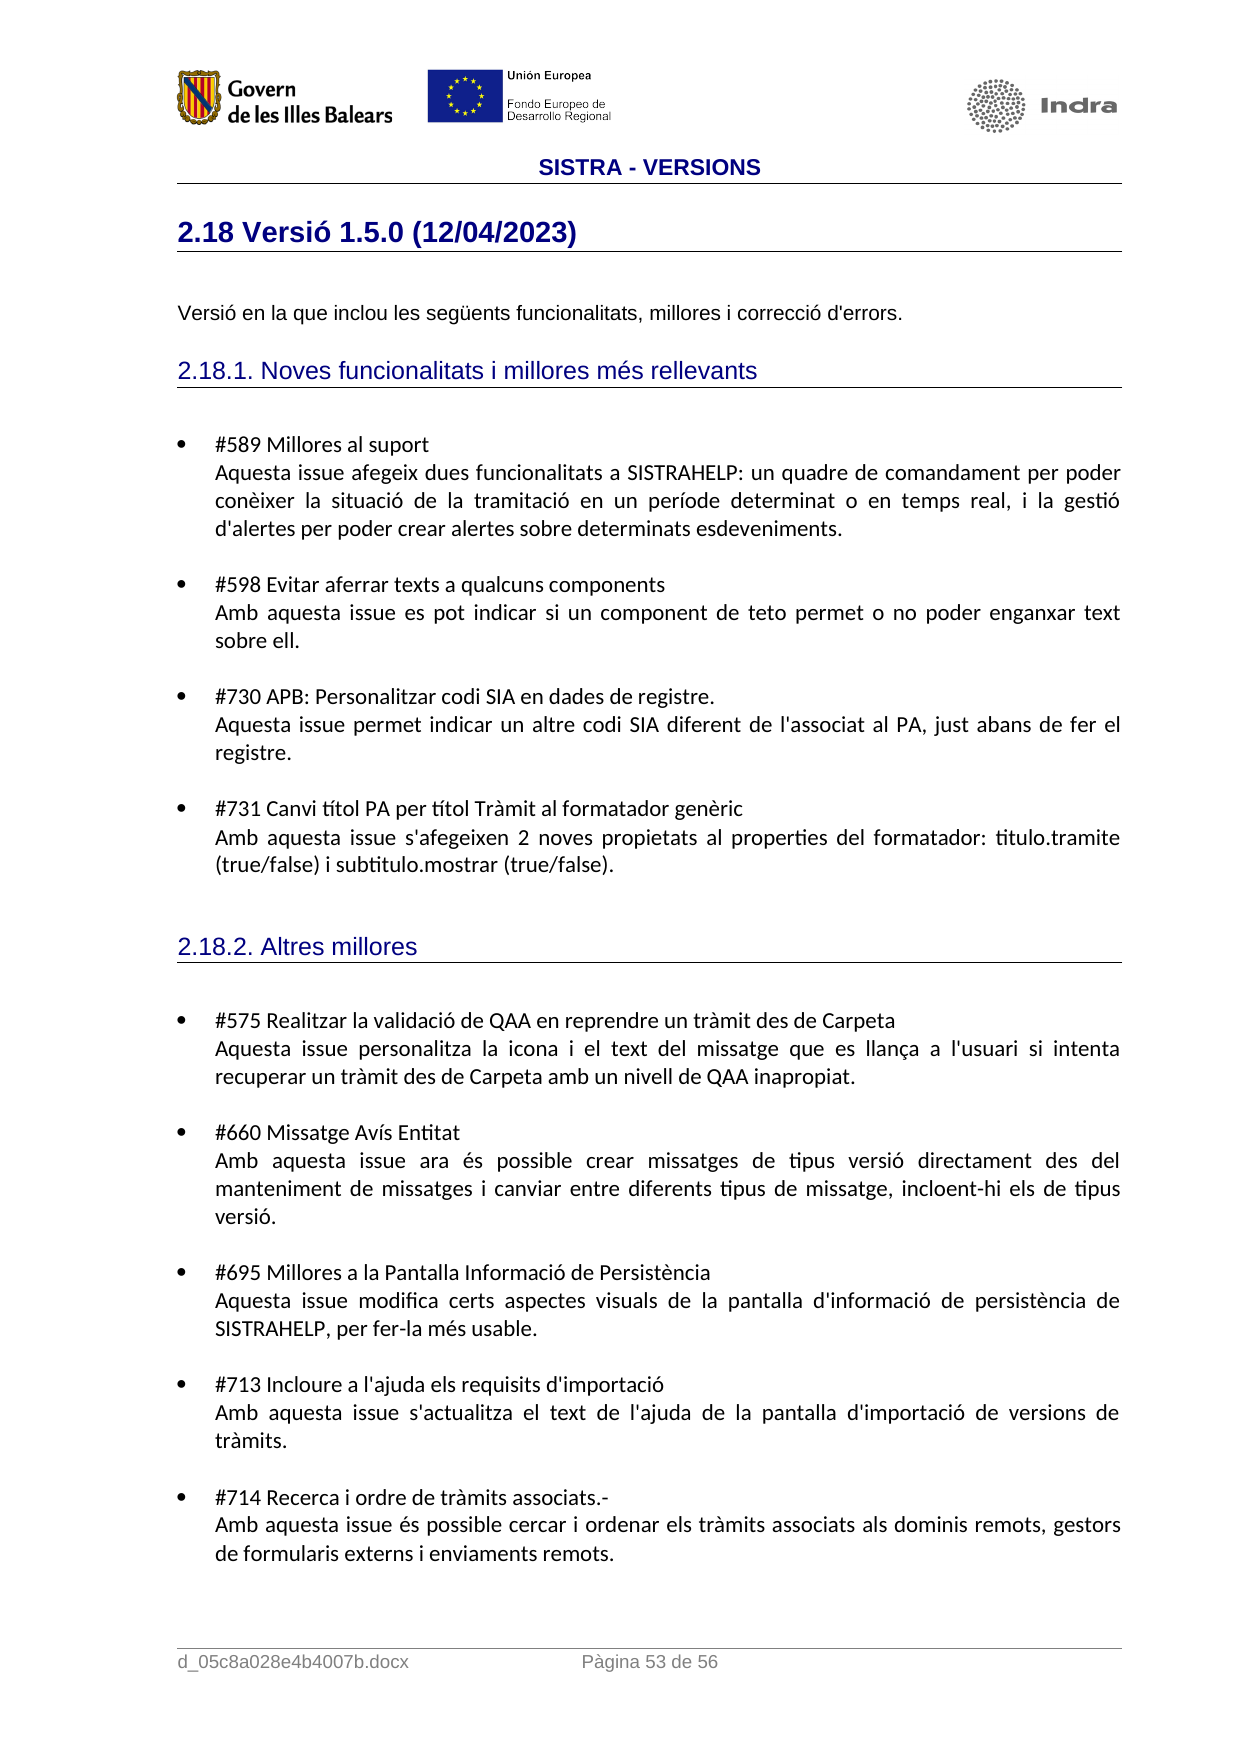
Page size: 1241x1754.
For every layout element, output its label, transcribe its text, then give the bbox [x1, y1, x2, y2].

picture [176, 70, 393, 125]
subtitle 2.18.2. Altres millores [177, 932, 1122, 962]
text Amb aquesta issue ara és possible crear missatges de tipus versió directament des del manteniment de missatges i canviar entre diferents tipus de missatge, incloent-hi els de tipus versió. [215, 1146, 1122, 1230]
text Versió en la que inclou les següents funcionalitats, millores i correcció d'errors. [177, 301, 1122, 324]
subtitle 2.18.1. Noves funcionalitats i millores més rellevants [177, 356, 1122, 387]
subtitle 2.18 Versió 1.5.0 (12/04/2023) [177, 215, 1122, 251]
list #575 Realitzar la validació de QAA en reprendre un tràmit des de Carpeta [177, 1006, 1122, 1034]
list #731 Canvi títol PA per títol Tràmit al formatador genèric [177, 794, 1122, 823]
picture [421, 67, 611, 125]
text Aquesta issue afegeix dues funcionalitats a SISTRAHELP: un quadre de comandament per poder conèixer la situació de la tramitació en un període determinat o en temps real, i la gestió d'alertes per poder crear alertes sobre determinats esdeveniments. [215, 458, 1122, 542]
text Amb aquesta issue s'actualitza el text de l'ajuda de la pantalla d'importació de versions de tràmits. [215, 1398, 1122, 1454]
text Amb aquesta issue s'afegeixen 2 noves propietats al properties del formatador: titulo.tramite (true/false) i subtitulo.mostrar (true/false). [215, 823, 1122, 879]
list #695 Millores a la Pantalla Informació de Persistència [177, 1258, 1122, 1286]
text Aquesta issue personalitza la icona i el text del missatge que es llança a l'usuari si intenta recuperar un tràmit des de Carpeta amb un nivell de QAA inapropiat. [215, 1034, 1122, 1090]
list #598 Evitar aferrar texts a qualcuns components [177, 570, 1122, 598]
list #589 Millores al suport [177, 430, 1122, 458]
text Aquesta issue modifica certs aspectes visuals de la pantalla d'informació de persistència de SISTRAHELP, per fer-la més usable. [215, 1286, 1122, 1342]
text Amb aquesta issue és possible cercar i ordenar els tràmits associats als dominis remots, gestors de formularis externs i enviaments remots. [215, 1511, 1122, 1567]
list #714 Recerca i ordre de tràmits associats.- [177, 1483, 1122, 1511]
text Amb aquesta issue es pot indicar si un component de teto permet o no poder enganxar text sobre ell. [215, 598, 1122, 654]
list #713 Incloure a l'ajuda els requisits d'importació [177, 1371, 1122, 1398]
text Aquesta issue permet indicar un altre codi SIA diferent de l'associat al PA, just abans de fer el registre. [215, 711, 1122, 767]
list #660 Missatge Avís Entitat [177, 1118, 1122, 1146]
list #730 APB: Personalitzar codi SIA en dades de registre. [177, 682, 1122, 711]
